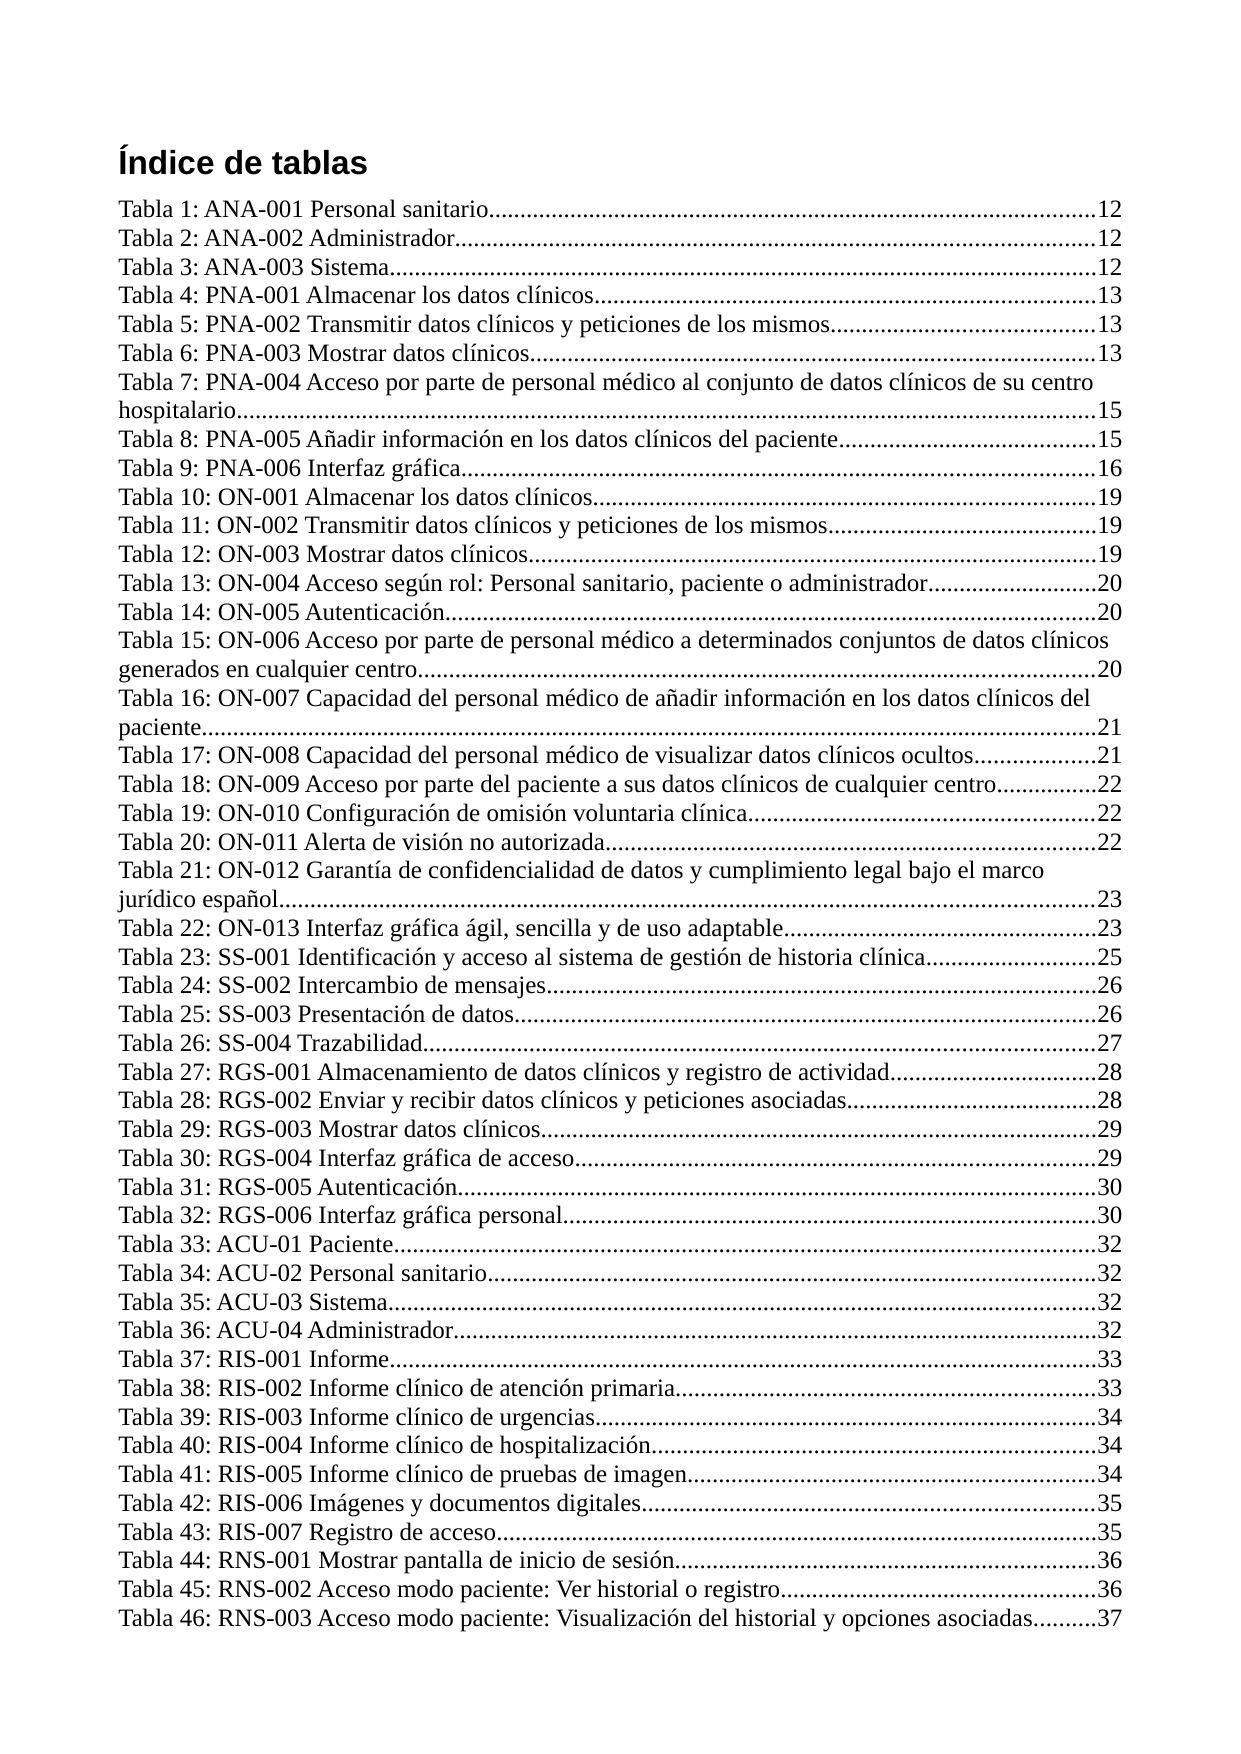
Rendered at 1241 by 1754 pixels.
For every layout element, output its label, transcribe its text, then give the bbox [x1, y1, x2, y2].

text Tabla 23: SS-001 Identificación y acceso al sistema de gestión de historia clínica 25 [118, 942, 1122, 970]
text Tabla 37: RIS-001 Informe 33 [118, 1344, 1122, 1373]
text Tabla 16: ON-007 Capacidad del personal médico de añadir información en los datos clínicos del paciente 21 [118, 683, 1122, 740]
text Tabla 29: RGS-003 Mostrar datos clínicos 29 [118, 1114, 1122, 1143]
text Tabla 14: ON-005 Autenticación 20 [118, 597, 1122, 625]
text Tabla 17: ON-008 Capacidad del personal médico de visualizar datos clínicos ocultos 21 [118, 740, 1122, 769]
text Tabla 8: PNA-005 Añadir información en los datos clínicos del paciente 15 [118, 424, 1122, 453]
text Tabla 12: ON-003 Mostrar datos clínicos 19 [118, 539, 1122, 568]
text Tabla 45: RNS-002 Acceso modo paciente: Ver historial o registro 36 [118, 1574, 1122, 1603]
subtitle Índice de tablas [118, 143, 1122, 182]
text Tabla 39: RIS-003 Informe clínico de urgencias 34 [118, 1402, 1122, 1430]
text Tabla 15: ON-006 Acceso por parte de personal médico a determinados conjuntos de datos clínicos generados en cualquier centro 20 [118, 625, 1122, 683]
text Tabla 32: RGS-006 Interfaz gráfica personal 30 [118, 1200, 1122, 1229]
text Tabla 35: ACU-03 Sistema 32 [118, 1287, 1122, 1315]
text Tabla 3: ANA-003 Sistema 12 [118, 252, 1122, 280]
text Tabla 41: RIS-005 Informe clínico de pruebas de imagen 34 [118, 1459, 1122, 1488]
text Tabla 11: ON-002 Transmitir datos clínicos y peticiones de los mismos 19 [118, 510, 1122, 539]
text Tabla 46: RNS-003 Acceso modo paciente: Visualización del historial y opciones asociadas 37 [118, 1603, 1122, 1632]
text Tabla 43: RIS-007 Registro de acceso 35 [118, 1517, 1122, 1545]
text Tabla 22: ON-013 Interfaz gráfica ágil, sencilla y de uso adaptable 23 [118, 913, 1122, 942]
text Tabla 20: ON-011 Alerta de visión no autorizada 22 [118, 827, 1122, 855]
text Tabla 5: PNA-002 Transmitir datos clínicos y peticiones de los mismos 13 [118, 309, 1122, 338]
text Tabla 36: ACU-04 Administrador 32 [118, 1315, 1122, 1344]
text Tabla 31: RGS-005 Autenticación 30 [118, 1172, 1122, 1200]
text Tabla 19: ON-010 Configuración de omisión voluntaria clínica 22 [118, 798, 1122, 827]
text Tabla 1: ANA-001 Personal sanitario 12 [118, 194, 1122, 223]
text Tabla 25: SS-003 Presentación de datos 26 [118, 999, 1122, 1028]
text Tabla 33: ACU-01 Paciente 32 [118, 1229, 1122, 1258]
text Tabla 10: ON-001 Almacenar los datos clínicos 19 [118, 482, 1122, 510]
text Tabla 34: ACU-02 Personal sanitario 32 [118, 1258, 1122, 1287]
text Tabla 4: PNA-001 Almacenar los datos clínicos 13 [118, 280, 1122, 309]
text Tabla 42: RIS-006 Imágenes y documentos digitales 35 [118, 1488, 1122, 1517]
text Tabla 40: RIS-004 Informe clínico de hospitalización 34 [118, 1430, 1122, 1459]
text Tabla 9: PNA-006 Interfaz gráfica 16 [118, 453, 1122, 482]
text Tabla 44: RNS-001 Mostrar pantalla de inicio de sesión 36 [118, 1545, 1122, 1574]
text Tabla 7: PNA-004 Acceso por parte de personal médico al conjunto de datos clínicos de su centro hospitalario 15 [118, 367, 1122, 424]
text Tabla 27: RGS-001 Almacenamiento de datos clínicos y registro de actividad 28 [118, 1057, 1122, 1085]
text Tabla 6: PNA-003 Mostrar datos clínicos 13 [118, 338, 1122, 367]
text Tabla 2: ANA-002 Administrador 12 [118, 223, 1122, 252]
text Tabla 13: ON-004 Acceso según rol: Personal sanitario, paciente o administrador 20 [118, 568, 1122, 597]
text Tabla 26: SS-004 Trazabilidad 27 [118, 1028, 1122, 1057]
text Tabla 18: ON-009 Acceso por parte del paciente a sus datos clínicos de cualquier centro 22 [118, 769, 1122, 798]
text Tabla 38: RIS-002 Informe clínico de atención primaria 33 [118, 1373, 1122, 1402]
text Tabla 24: SS-002 Intercambio de mensajes 26 [118, 970, 1122, 999]
text Tabla 21: ON-012 Garantía de confidencialidad de datos y cumplimiento legal bajo el marco jurídico español 23 [118, 855, 1122, 913]
text Tabla 30: RGS-004 Interfaz gráfica de acceso 29 [118, 1143, 1122, 1172]
text Tabla 28: RGS-002 Enviar y recibir datos clínicos y peticiones asociadas 28 [118, 1085, 1122, 1114]
